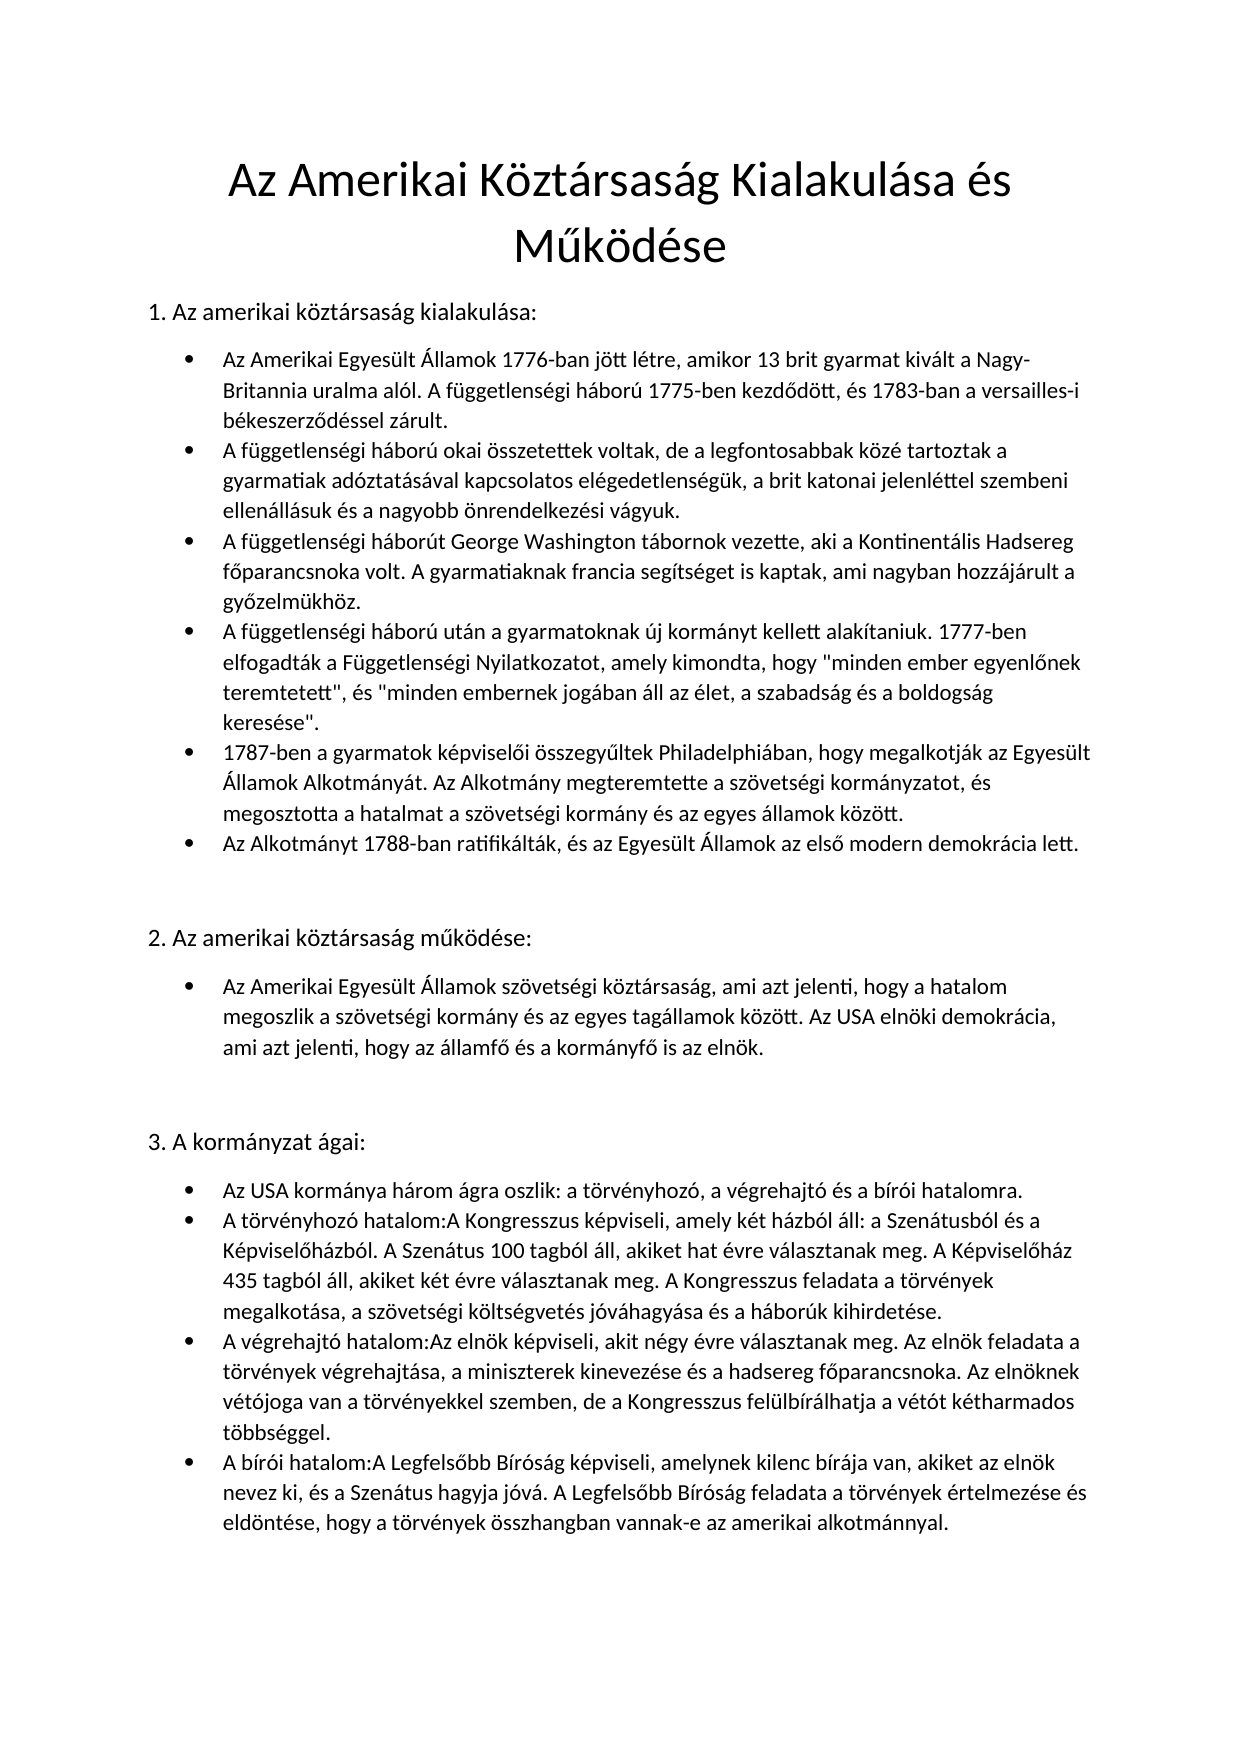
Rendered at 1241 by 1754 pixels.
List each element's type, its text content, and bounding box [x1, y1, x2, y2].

list A végrehajtó hatalom:Az elnök képviseli, akit négy évre választanak meg. Az elnök feladata a törvények végrehajtása, a miniszterek kinevezése és a hadsereg főparancsnoka. Az elnöknek vétójoga van a törvényekkel szemben, de a Kongresszus felülbírálhatja a vétót kétharmados többséggel. [185, 1327, 1093, 1446]
list A bírói hatalom:A Legfelsőbb Bíróság képviseli, amelynek kilenc bírája van, akiket az elnök nevez ki, és a Szenátus hagyja jóvá. A Legfelsőbb Bíróság feladata a törvények értelmezése és eldöntése, hogy a törvények összhangban vannak-e az amerikai alkotmánnyal. [185, 1448, 1093, 1536]
list Az USA kormánya három ágra oszlik: a törvényhozó, a végrehajtó és a bírói hatalomra. [185, 1176, 1093, 1204]
list A függetlenségi háború után a gyarmatoknak új kormányt kellett alakítaniuk. 1777-ben elfogadták a Függetlenségi Nyilatkozatot, amely kimondta, hogy "minden ember egyenlőnek teremtetett", és "minden embernek jogában áll az élet, a szabadság és a boldogság keresése". [185, 617, 1093, 736]
text 1. Az amerikai köztársaság kialakulása: [148, 296, 1093, 326]
list Az Amerikai Egyesült Államok 1776-ban jött létre, amikor 13 brit gyarmat kivált a Nagy-Britannia uralma alól. A függetlenségi háború 1775-ben kezdődött, és 1783-ban a versailles-i békeszerződéssel zárult. [185, 346, 1093, 434]
list Az Alkotmányt 1788-ban ratifikálták, és az Egyesült Államok az első modern demokrácia lett. [185, 829, 1093, 857]
list Az Amerikai Egyesült Államok szövetségi köztársaság, ami azt jelenti, hogy a hatalom megoszlik a szövetségi kormány és az egyes tagállamok között. Az USA elnöki demokrácia, ami azt jelenti, hogy az államfő és a kormányfő is az elnök. [185, 972, 1093, 1061]
text 2. Az amerikai köztársaság működése: [148, 923, 1093, 953]
list A függetlenségi háborút George Washington tábornok vezette, aki a Kontinentális Hadsereg főparancsnoka volt. A gyarmatiaknak francia segítséget is kaptak, ami nagyban hozzájárult a győzelmükhöz. [185, 527, 1093, 615]
list A törvényhozó hatalom:A Kongresszus képviseli, amely két házból áll: a Szenátusból és a Képviselőházból. A Szenátus 100 tagból áll, akiket hat évre választanak meg. A Képviselőház 435 tagból áll, akiket két évre választanak meg. A Kongresszus feladata a törvények megalkotása, a szövetségi költségvetés jóváhagyása és a háborúk kihirdetése. [185, 1206, 1093, 1325]
text 3. A kormányzat ágai: [148, 1126, 1093, 1157]
list 1787-ben a gyarmatok képviselői összegyűltek Philadelphiában, hogy megalkotják az Egyesült Államok Alkotmányát. Az Alkotmány megteremtette a szövetségi kormányzatot, és megosztotta a hatalmat a szövetségi kormány és az egyes államok között. [185, 738, 1093, 827]
list A függetlenségi háború okai összetettek voltak, de a legfontosabbak közé tartoztak a gyarmatiak adóztatásával kapcsolatos elégedetlenségük, a brit katonai jelenléttel szembeni ellenállásuk és a nagyobb önrendelkezési vágyuk. [185, 436, 1093, 524]
text Az Amerikai Köztársaság Kialakulása és Működése [148, 148, 1093, 274]
